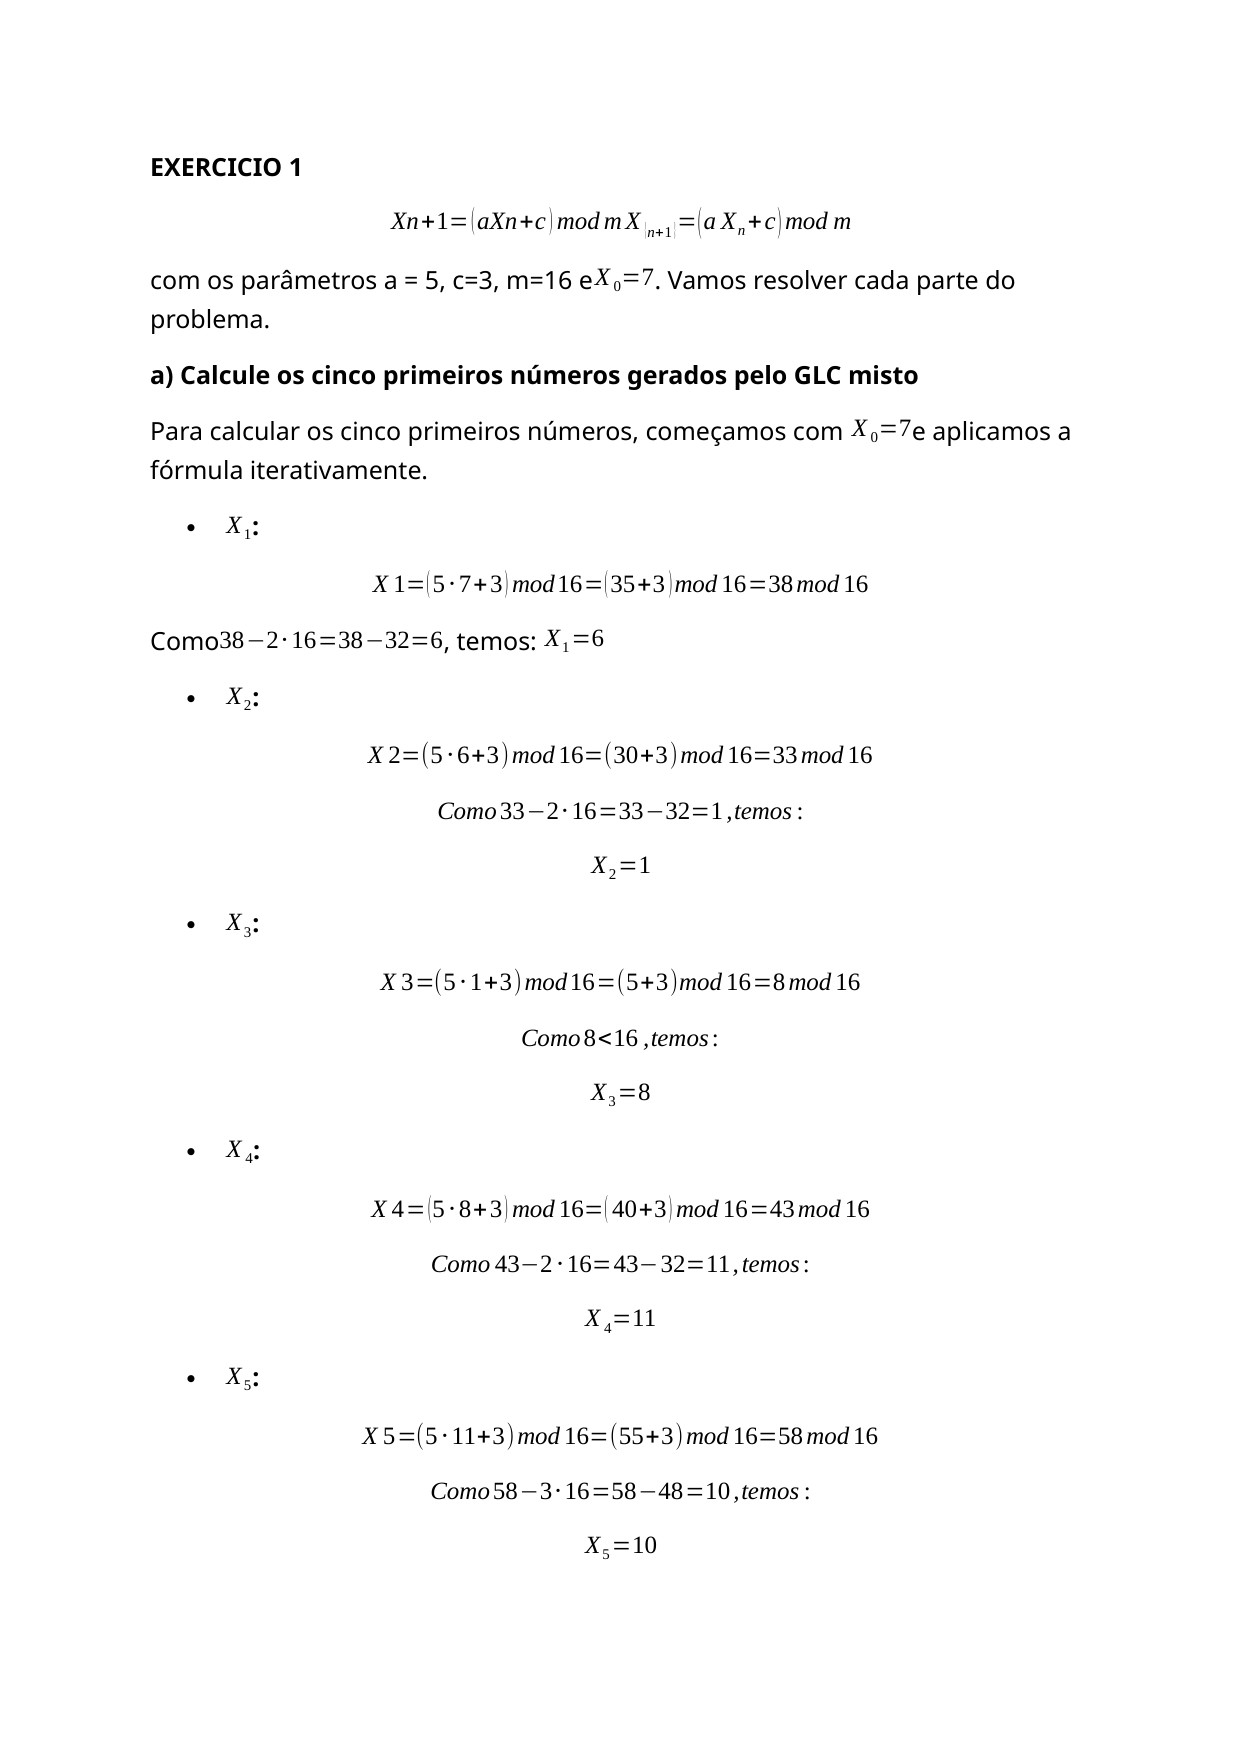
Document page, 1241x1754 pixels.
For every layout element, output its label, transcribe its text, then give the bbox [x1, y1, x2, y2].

list : [187, 679, 1090, 717]
list : [187, 906, 1090, 943]
text com os parâmetros a = 5, c=3, m=16 e. Vamos resolver cada parte do problema. [150, 262, 1090, 336]
list : [187, 508, 1090, 546]
text a) Calcule os cinco primeiros números gerados pelo GLC misto [150, 357, 1090, 391]
list : [187, 1359, 1090, 1397]
text Para calcular os cinco primeiros números, começamos com e aplicamos a fórmula iterativamente. [150, 413, 1090, 486]
list : [187, 1133, 1090, 1170]
text EXERCICIO 1 [150, 150, 1090, 184]
text Como, temos: [150, 623, 1090, 657]
